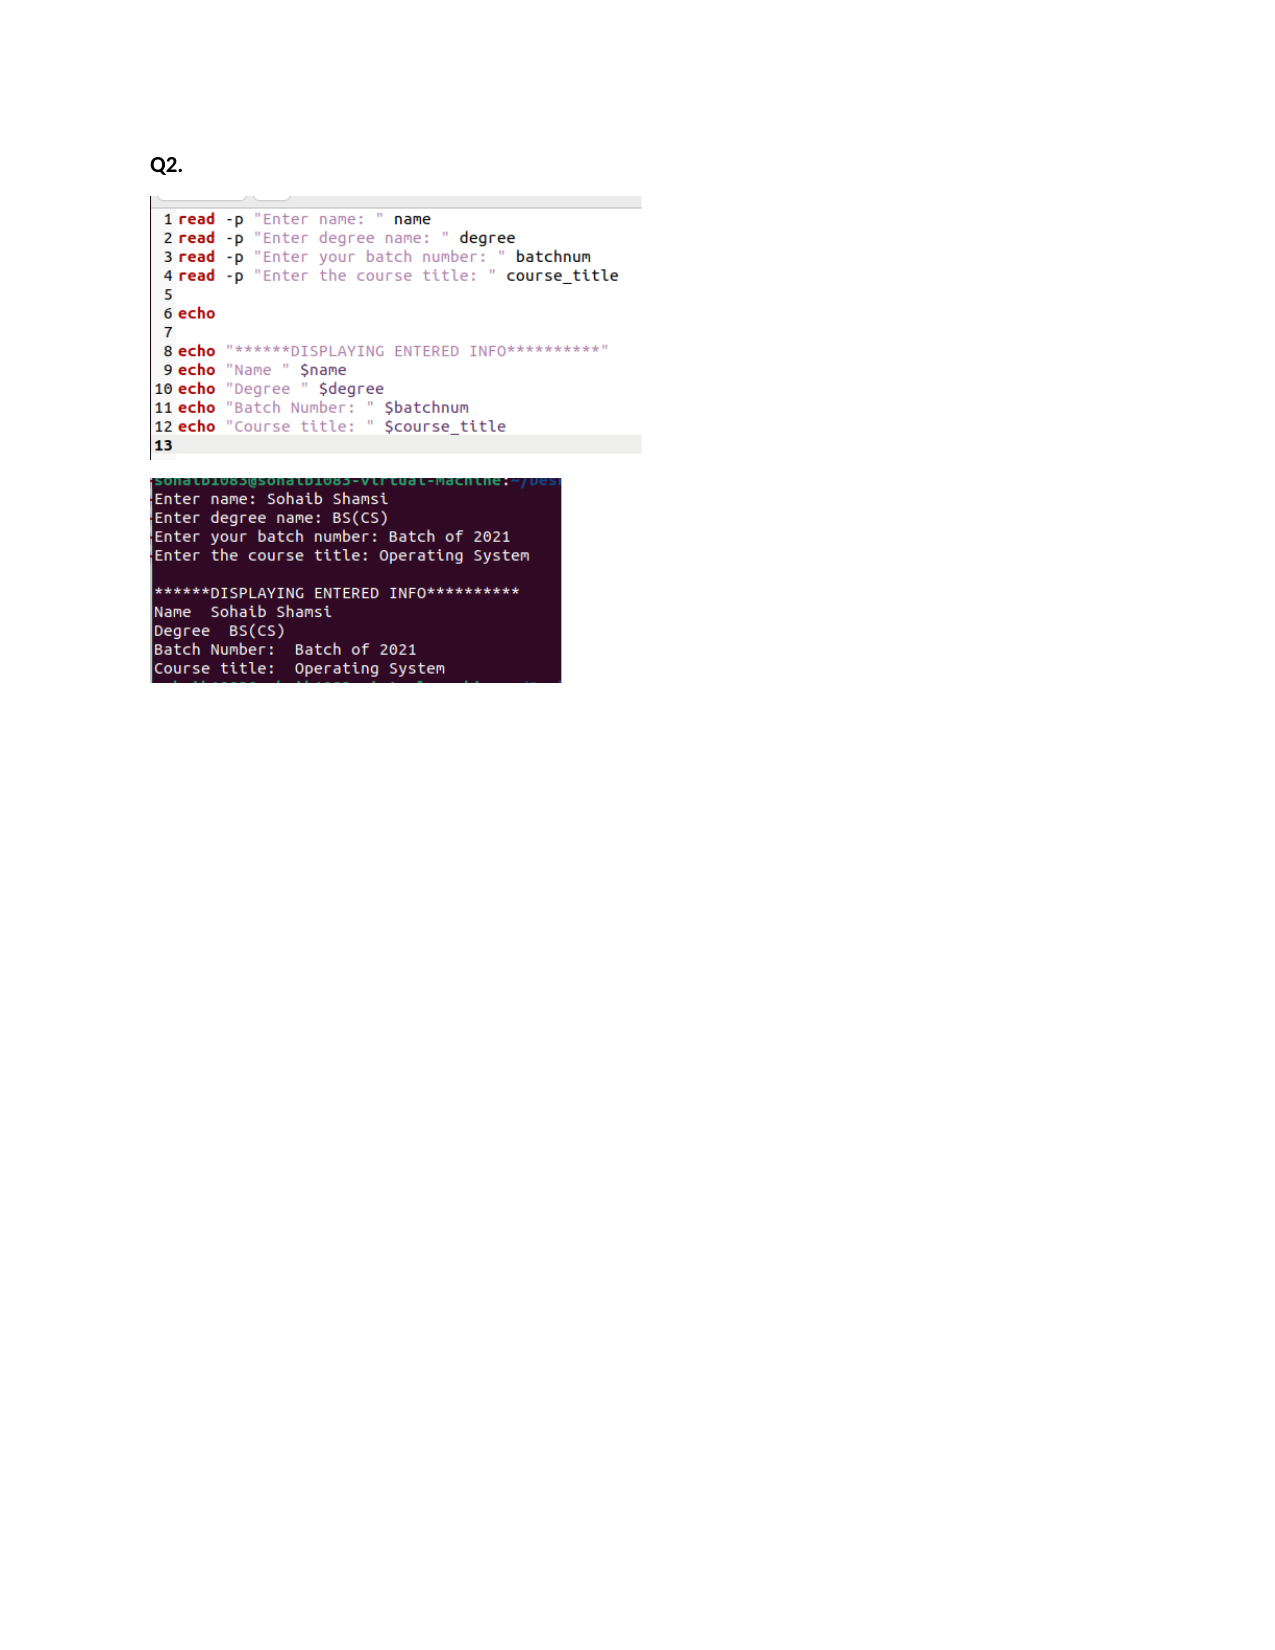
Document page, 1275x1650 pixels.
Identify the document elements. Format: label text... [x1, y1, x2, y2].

picture [150, 478, 562, 683]
text Q2. [150, 150, 1125, 178]
picture [150, 196, 642, 460]
